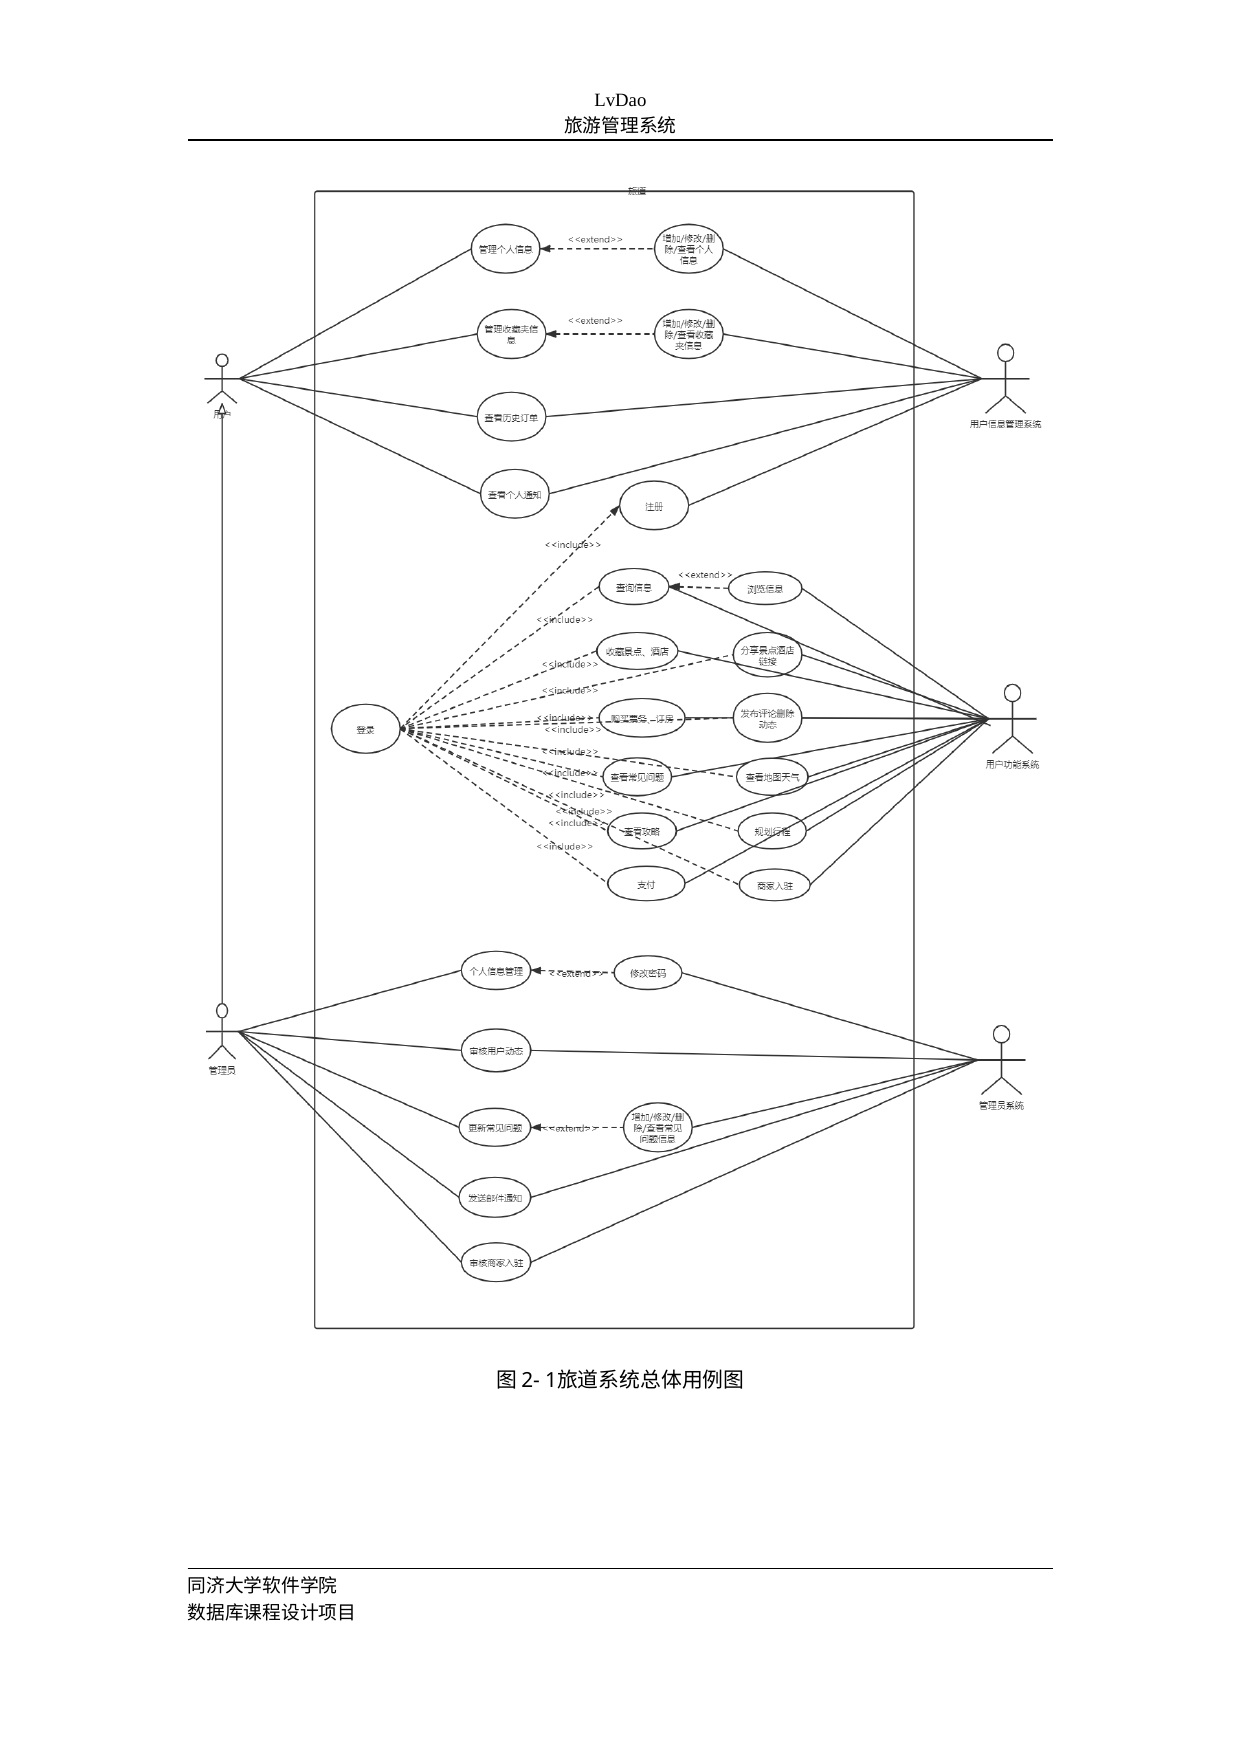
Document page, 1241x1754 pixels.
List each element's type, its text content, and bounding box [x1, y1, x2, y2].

picture [187, 160, 1053, 1345]
text 图2- 1旅道系统总体用例图 [187, 1362, 1053, 1395]
